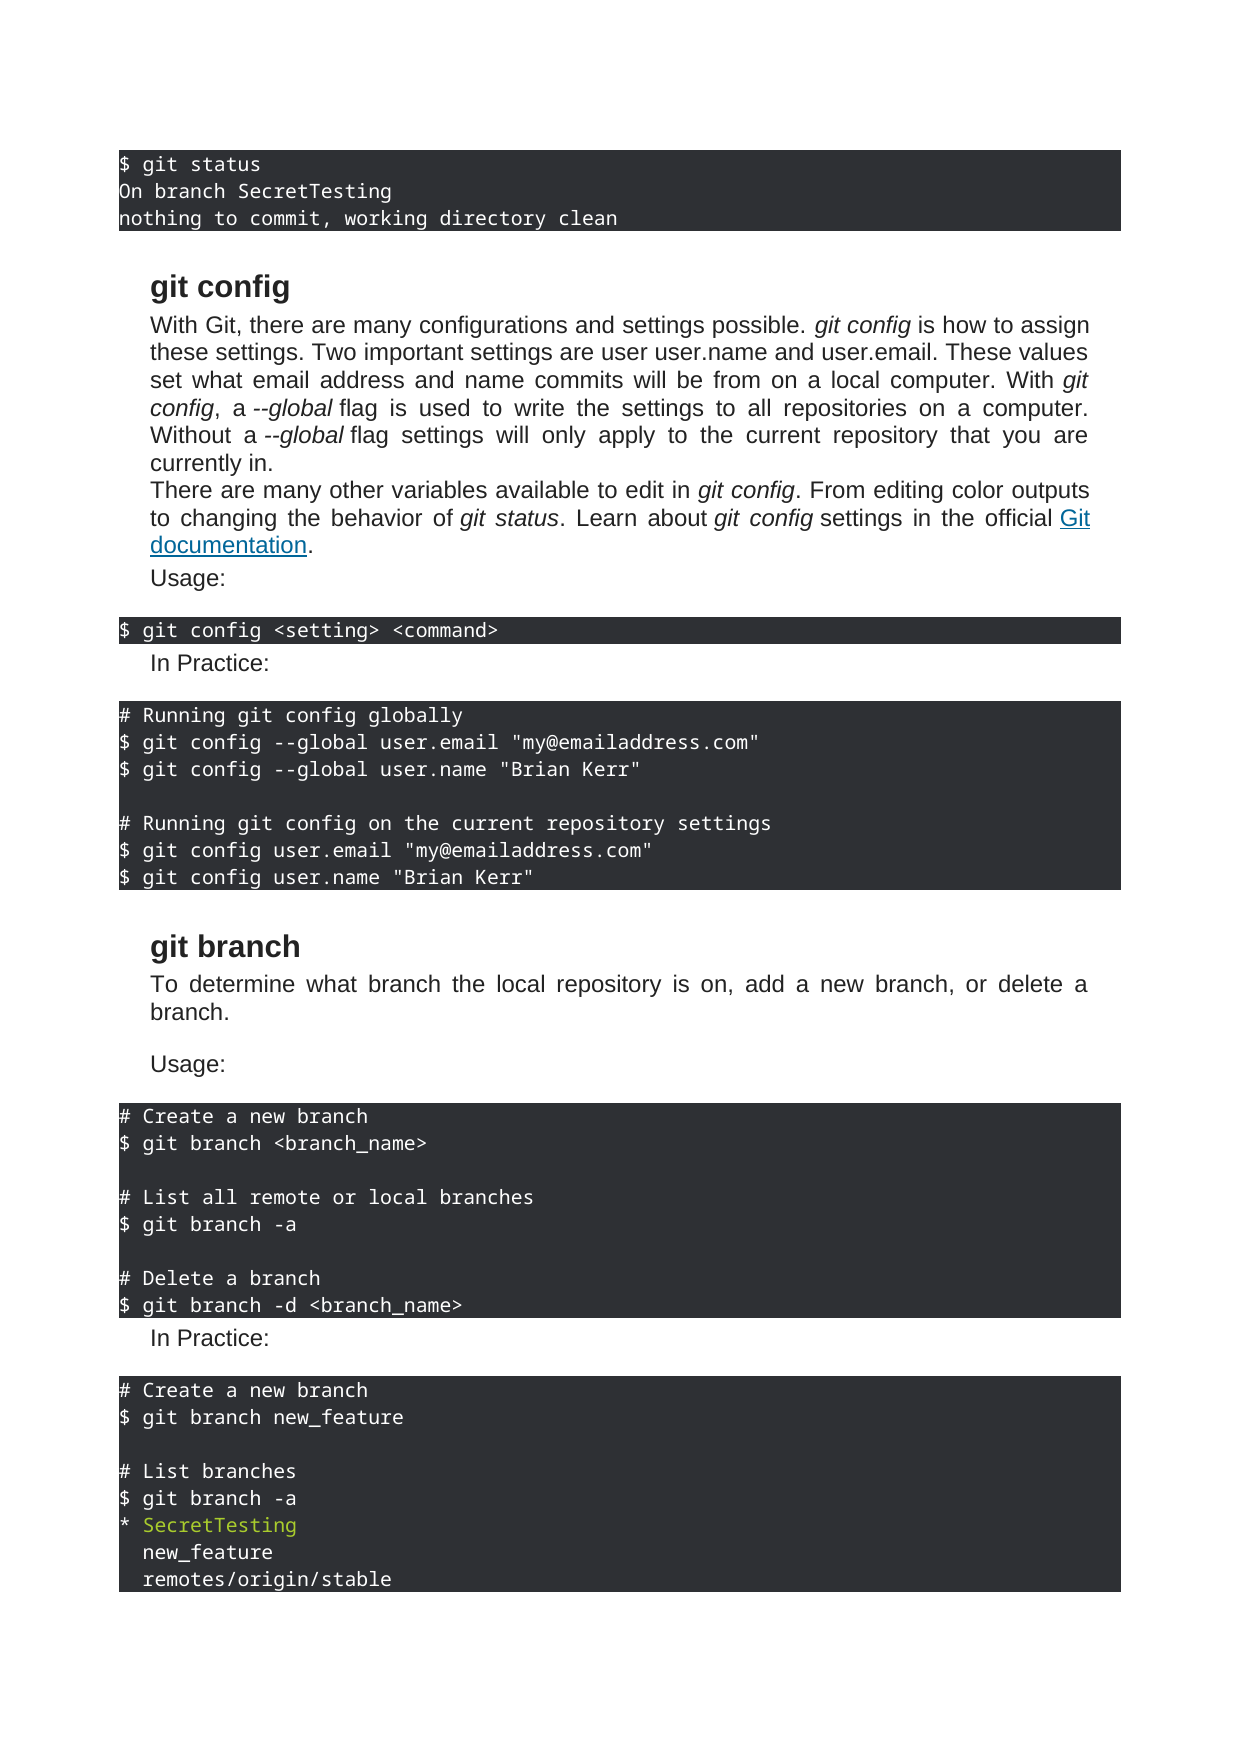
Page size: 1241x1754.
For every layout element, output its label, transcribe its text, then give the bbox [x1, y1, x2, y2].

subtitle git branch [150, 928, 1090, 963]
text $ git branch new_feature [119, 1403, 1121, 1430]
text $ git config --global user.name "Brian Kerr" [119, 755, 1121, 782]
text $ git config user.email "my@emailaddress.com" [119, 836, 1121, 863]
text # List all remote or local branches [119, 1183, 1121, 1211]
text $ git branch -d <branch_name> [119, 1291, 1121, 1318]
text There are many other variables available to edit in git config. From editing color outputs to changing the behavior of git status. Learn about git config settings in the official Git documentation. [150, 476, 1090, 559]
text In Practice: [150, 1323, 1090, 1351]
text $ git branch -a [119, 1211, 1121, 1237]
text # Create a new branch [119, 1376, 1121, 1403]
text new_feature [119, 1538, 1121, 1565]
subtitle git config [150, 268, 1090, 304]
text # Running git config globally [119, 701, 1121, 728]
text * SecretTesting [119, 1511, 1121, 1538]
text # Running git config on the current repository settings [119, 809, 1121, 836]
text $ git branch -a [119, 1484, 1121, 1511]
text With Git, there are many configurations and settings possible. git config is how to assign these settings. Two important settings are user user.name and user.email. These values set what email address and name commits will be from on a local computer. With git config, a --global flag is used to write the settings to all repositories on a computer. Without a --global flag settings will only apply to the current repository that you are currently in. [150, 311, 1090, 476]
text $ git branch <branch_name> [119, 1129, 1121, 1157]
text $ git config <setting> <command> [119, 617, 1121, 644]
text remotes/origin/stable [119, 1565, 1121, 1592]
text nothing to commit, working directory clean [119, 204, 1121, 231]
text $ git config user.name "Brian Kerr" [119, 863, 1121, 890]
text Usage: [150, 1050, 1090, 1078]
text Usage: [150, 564, 1090, 592]
text # Create a new branch [119, 1103, 1121, 1129]
text To determine what branch the local repository is on, add a new branch, or delete a branch. [150, 970, 1090, 1025]
text In Practice: [150, 649, 1090, 676]
text # List branches [119, 1457, 1121, 1484]
text $ git status [119, 150, 1121, 177]
text On branch SecretTesting [119, 177, 1121, 204]
text # Delete a branch [119, 1264, 1121, 1291]
text $ git config --global user.email "my@emailaddress.com" [119, 728, 1121, 755]
